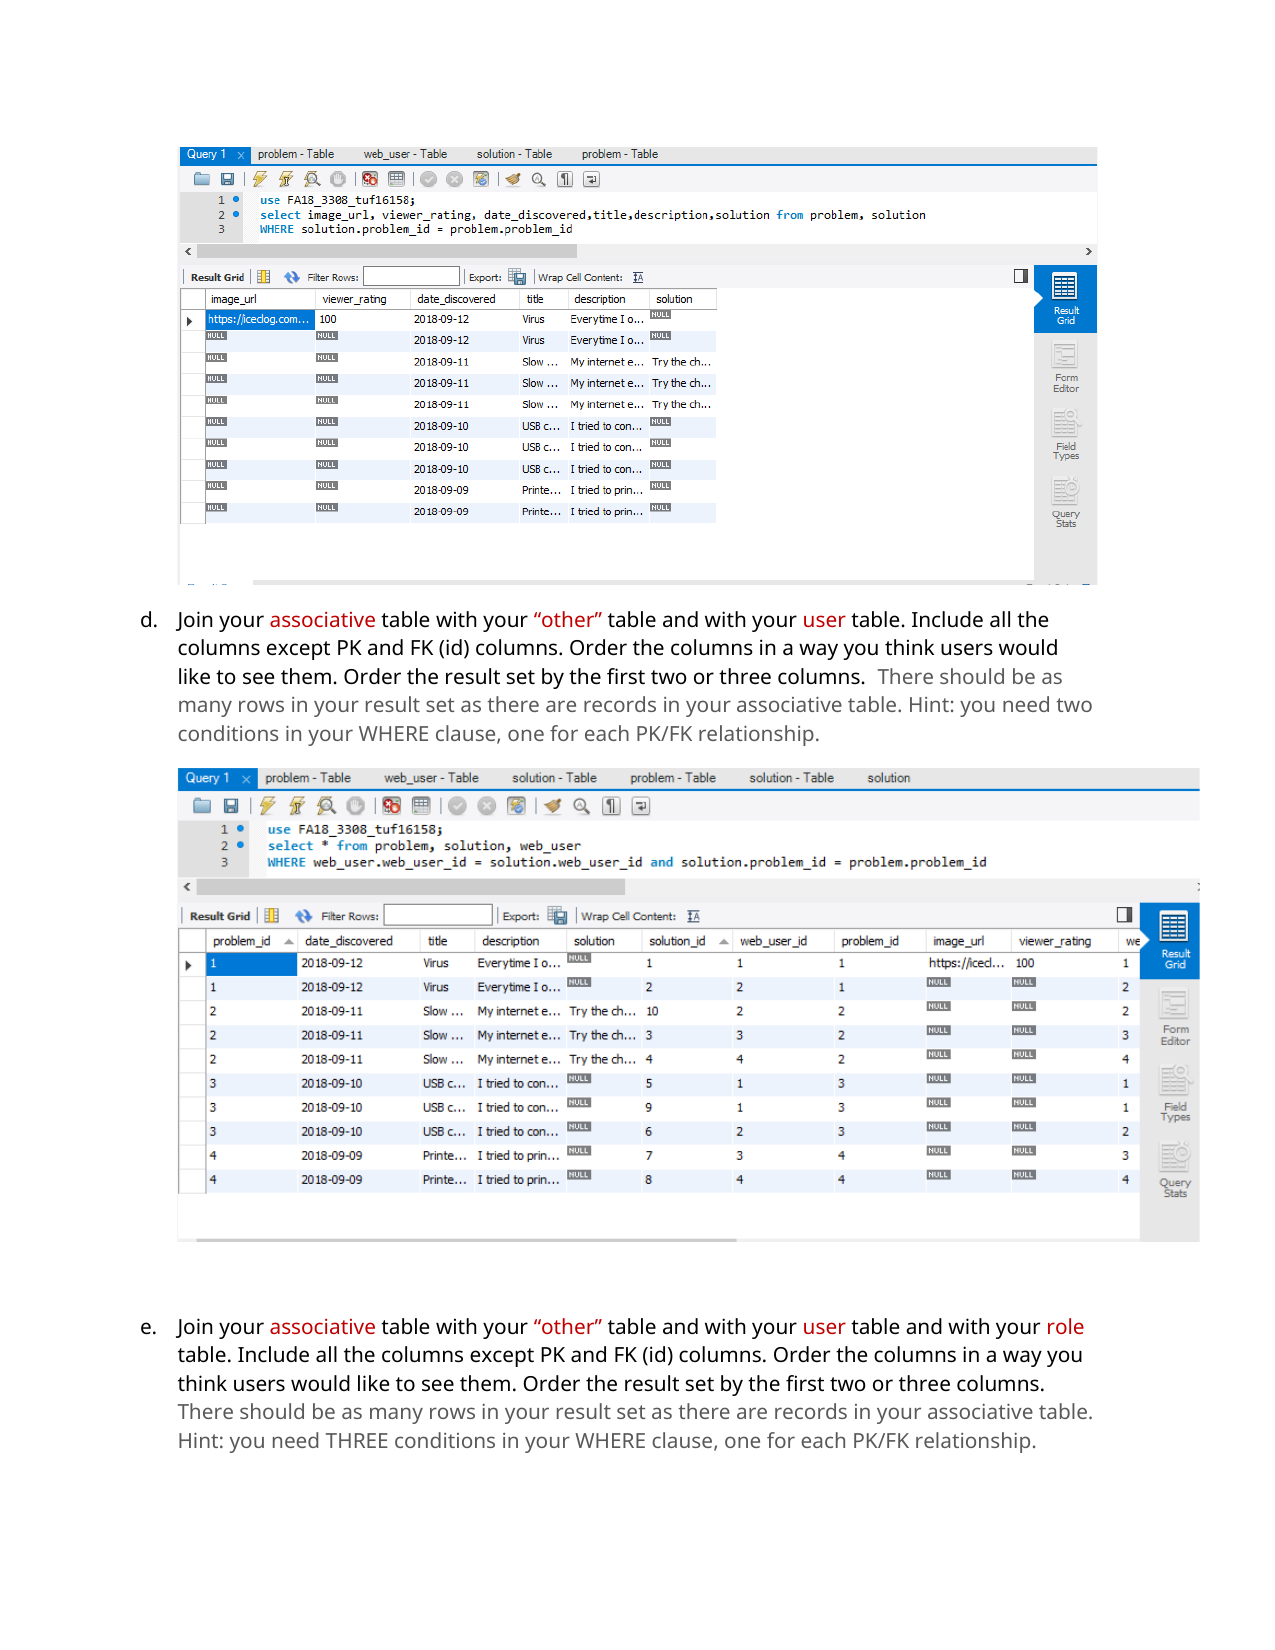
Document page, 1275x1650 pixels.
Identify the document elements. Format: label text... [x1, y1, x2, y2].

list Join your associative table with your “other” table and with your user table and with your role table. Include all the columns except PK and FK (id) columns. Order the columns in a way you think users would like to see them. Order the result set by the first two or three columns. There should be as many rows in your result set as there are records in your associative table. Hint: you need THREE conditions in your WHERE clause, one for each PK/FK relationship. [140, 1312, 1098, 1454]
picture [177, 147, 1098, 585]
list Join your associative table with your “other” table and with your user table. Include all the columns except PK and FK (id) columns. Order the columns in a way you think users would like to see them. Order the result set by the first two or three columns. There should be as many rows in your result set as there are records in your associative table. Hint: you need two conditions in your WHERE clause, one for each PK/FK relationship. [140, 605, 1098, 747]
picture [177, 768, 1200, 1242]
